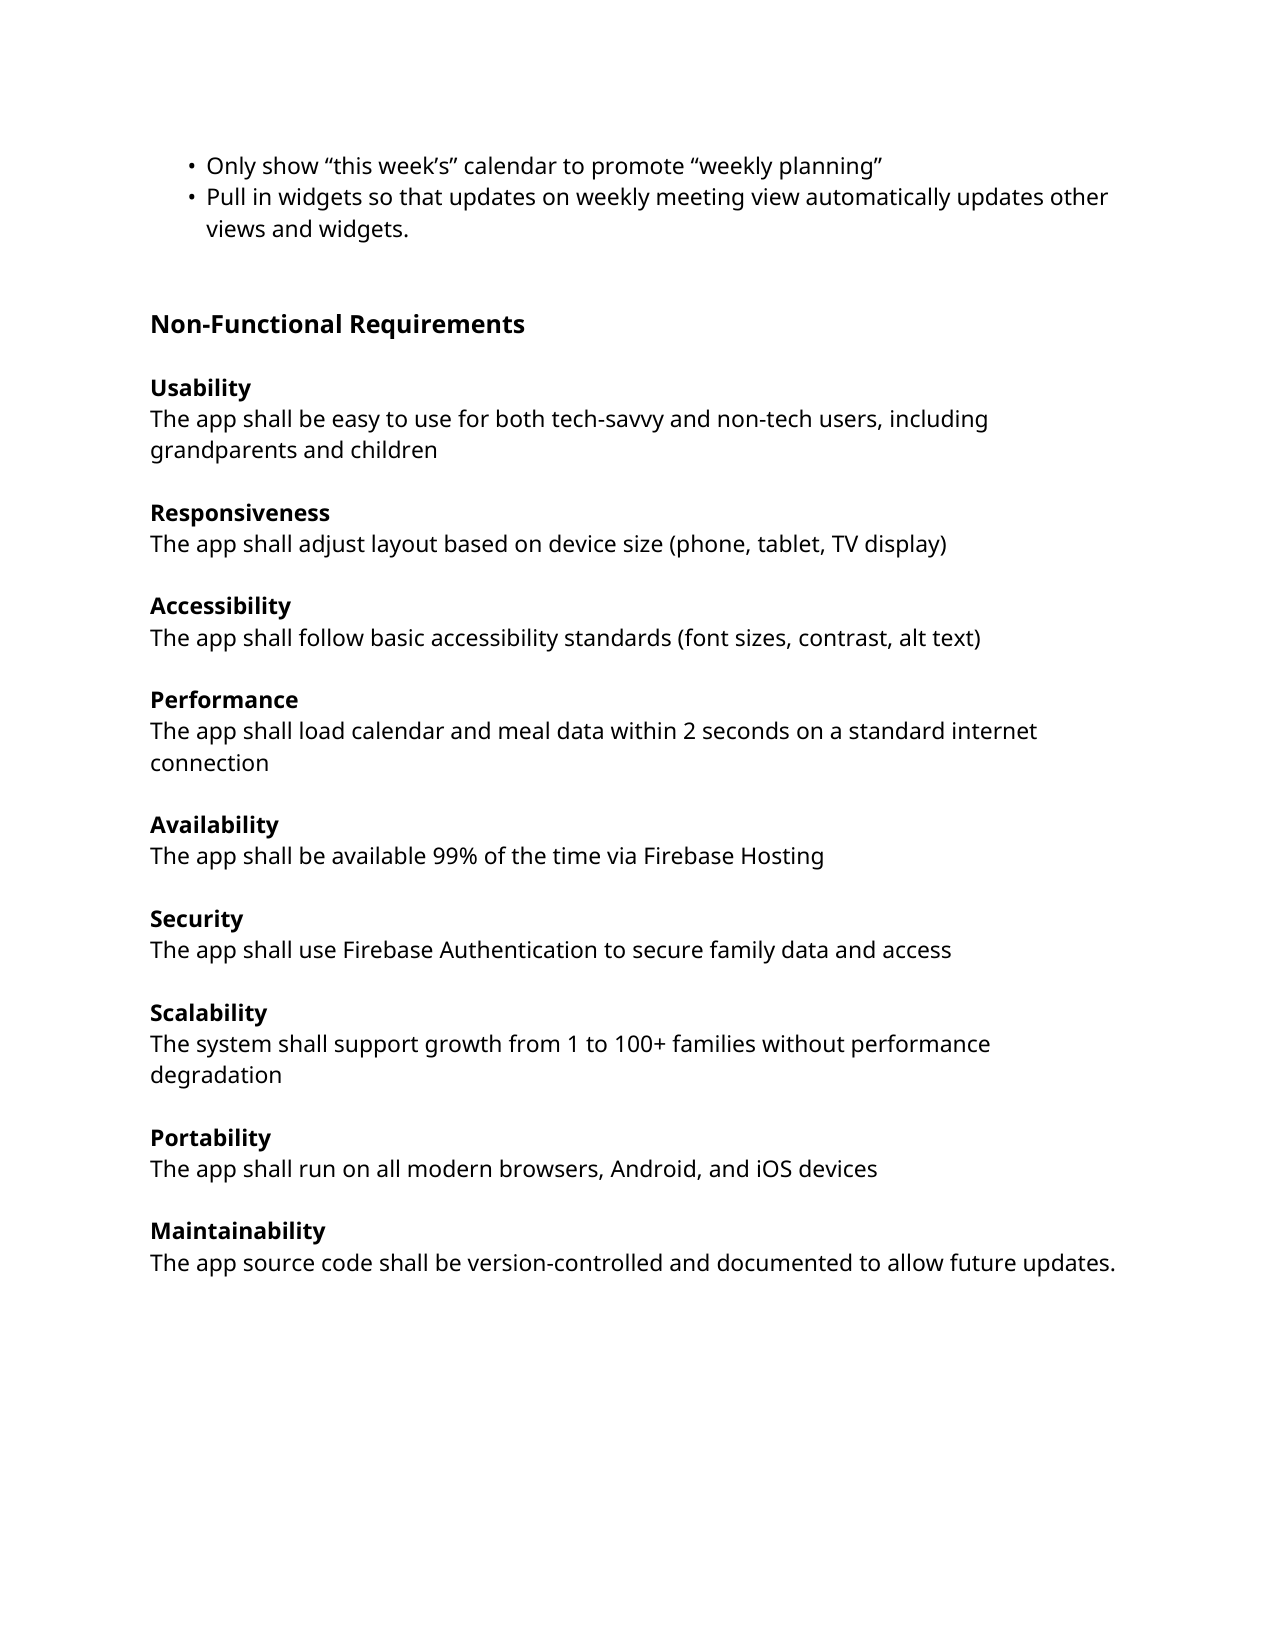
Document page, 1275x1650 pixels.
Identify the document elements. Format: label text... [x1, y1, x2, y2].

subtitle Non-Functional Requirements [150, 306, 1125, 340]
subtitle Portability [150, 1122, 1125, 1153]
subtitle Performance [150, 684, 1125, 715]
text The app shall be easy to use for both tech-savvy and non-tech users, including grandparents and children [150, 403, 1125, 465]
subtitle Security [150, 903, 1125, 934]
text The system shall support growth from 1 to 100+ families without performance degradation [150, 1028, 1125, 1090]
list Only show “this week’s” calendar to promote “weekly planning” [187, 150, 1125, 181]
text The app shall run on all modern browsers, Android, and iOS devices [150, 1153, 1125, 1184]
text The app source code shall be version-controlled and documented to allow future updates. [150, 1247, 1125, 1278]
text The app shall be available 99% of the time via Firebase Hosting [150, 840, 1125, 872]
text The app shall use Firebase Authentication to secure family data and access [150, 934, 1125, 965]
list Pull in widgets so that updates on weekly meeting view automatically updates other views and widgets. [187, 181, 1125, 244]
subtitle Responsiveness [150, 497, 1125, 528]
subtitle Accessibility [150, 590, 1125, 622]
text The app shall follow basic accessibility standards (font sizes, contrast, alt text) [150, 622, 1125, 653]
subtitle Usability [150, 372, 1125, 403]
text The app shall load calendar and meal data within 2 seconds on a standard internet connection [150, 715, 1125, 778]
subtitle Availability [150, 809, 1125, 840]
subtitle Scalability [150, 997, 1125, 1028]
subtitle Maintainability [150, 1215, 1125, 1247]
text The app shall adjust layout based on device size (phone, tablet, TV display) [150, 528, 1125, 559]
